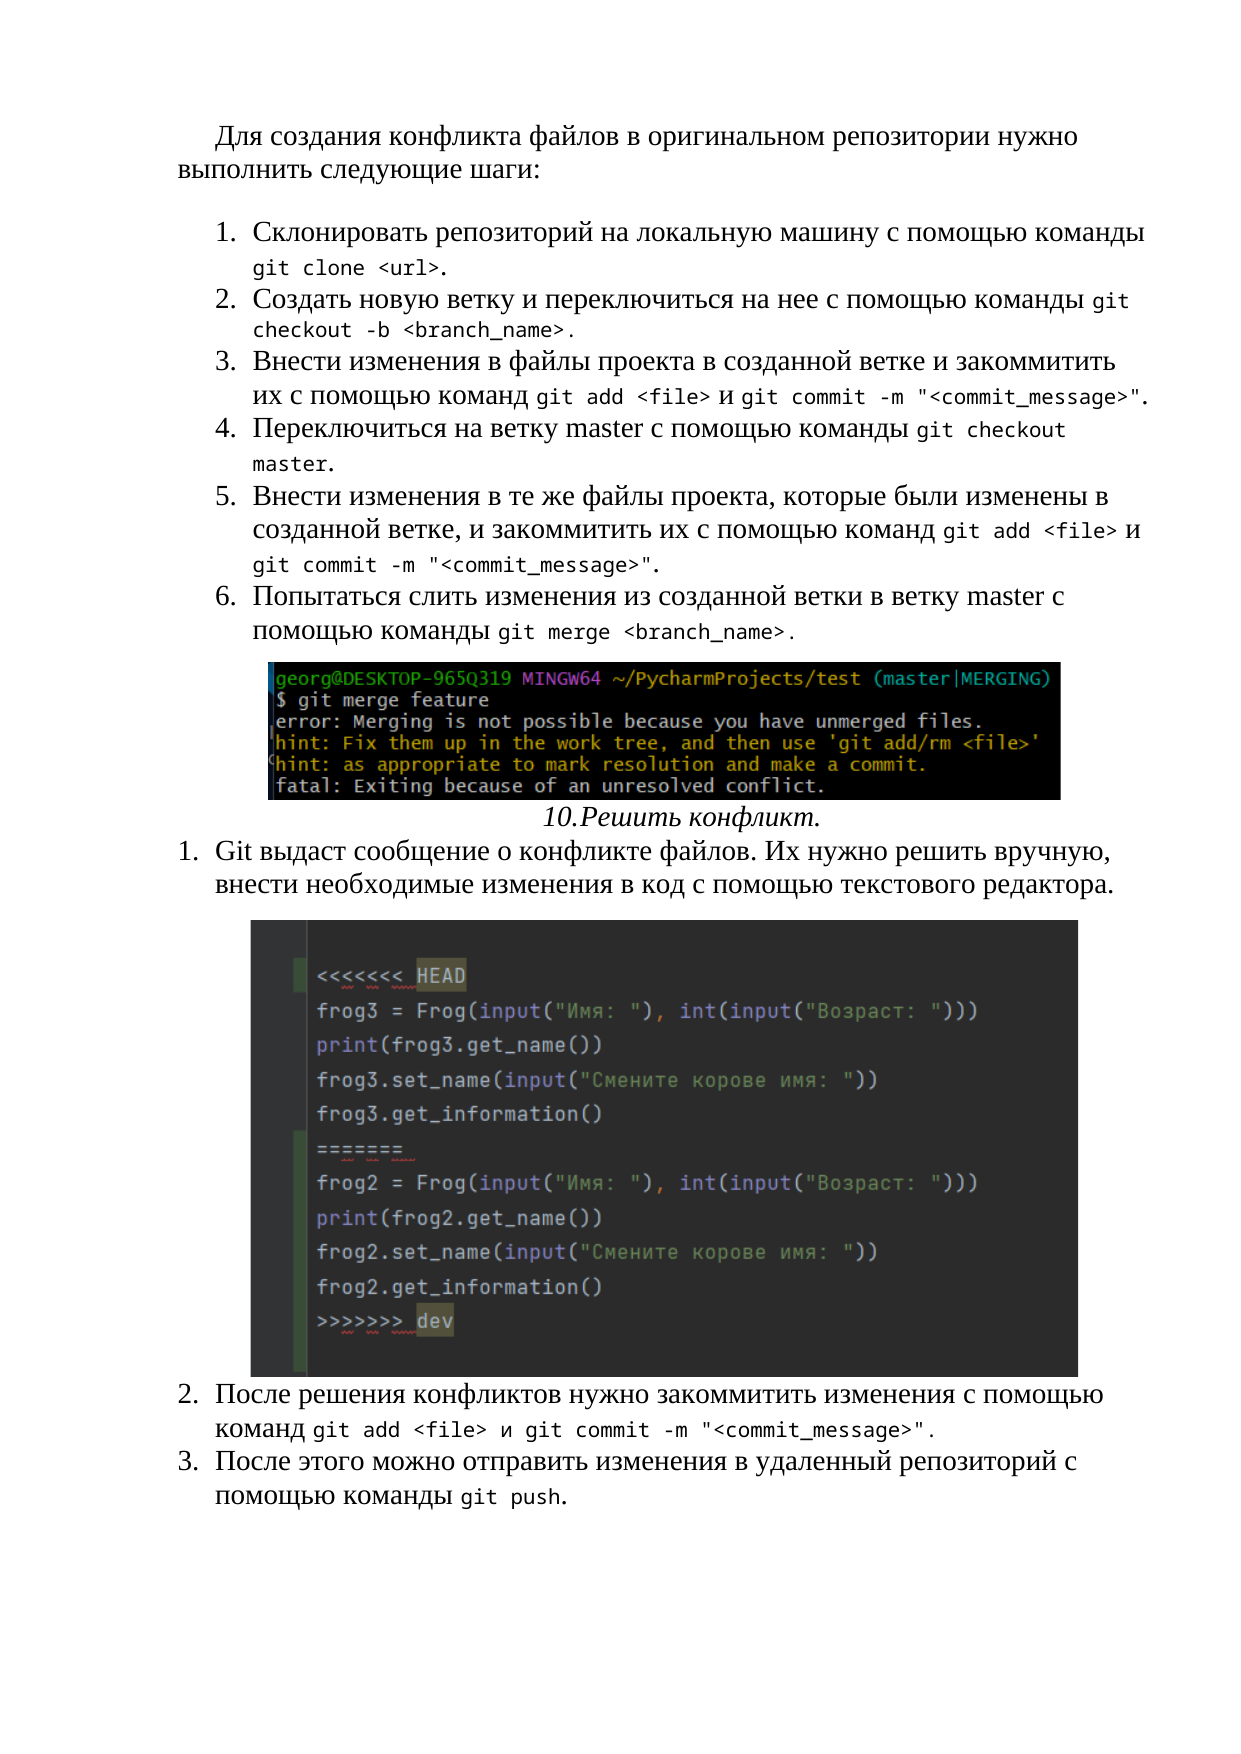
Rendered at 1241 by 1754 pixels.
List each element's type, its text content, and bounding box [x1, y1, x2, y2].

list Склонировать репозиторий на локальную машину с помощью команды git clone <url>. [215, 214, 1152, 281]
picture [268, 662, 1061, 800]
list Попытаться слить изменения из созданной ветки в ветку master с помощью команды git merge <branch_name>. [215, 578, 1152, 645]
list Git выдаст сообщение о конфликте файлов. Их нужно решить вручную, внести необходимые изменения в код с помощью текстового редактора. [177, 833, 1152, 900]
picture [250, 920, 1079, 1377]
list Внести изменения в те же файлы проекта, которые были изменены в созданной ветке, и закоммитить их с помощью команд git add <file> и git commit -m "<commit_message>". [215, 478, 1152, 578]
list Внести изменения в файлы проекта в созданной ветке и закоммитить их с помощью команд git add <file> и git commit -m "<commit_message>". [215, 343, 1152, 411]
list Создать новую ветку и переключиться на нее с помощью команды git checkout -b <branch_name>. [215, 281, 1152, 343]
text Для создания конфликта файлов в оригинальном репозитории нужно выполнить следующие шаги: [177, 118, 1152, 185]
list После этого можно отправить изменения в удаленный репозиторий с помощью команды git push. [177, 1443, 1152, 1510]
list Переключиться на ветку master с помощью команды git checkout master. [215, 411, 1152, 478]
